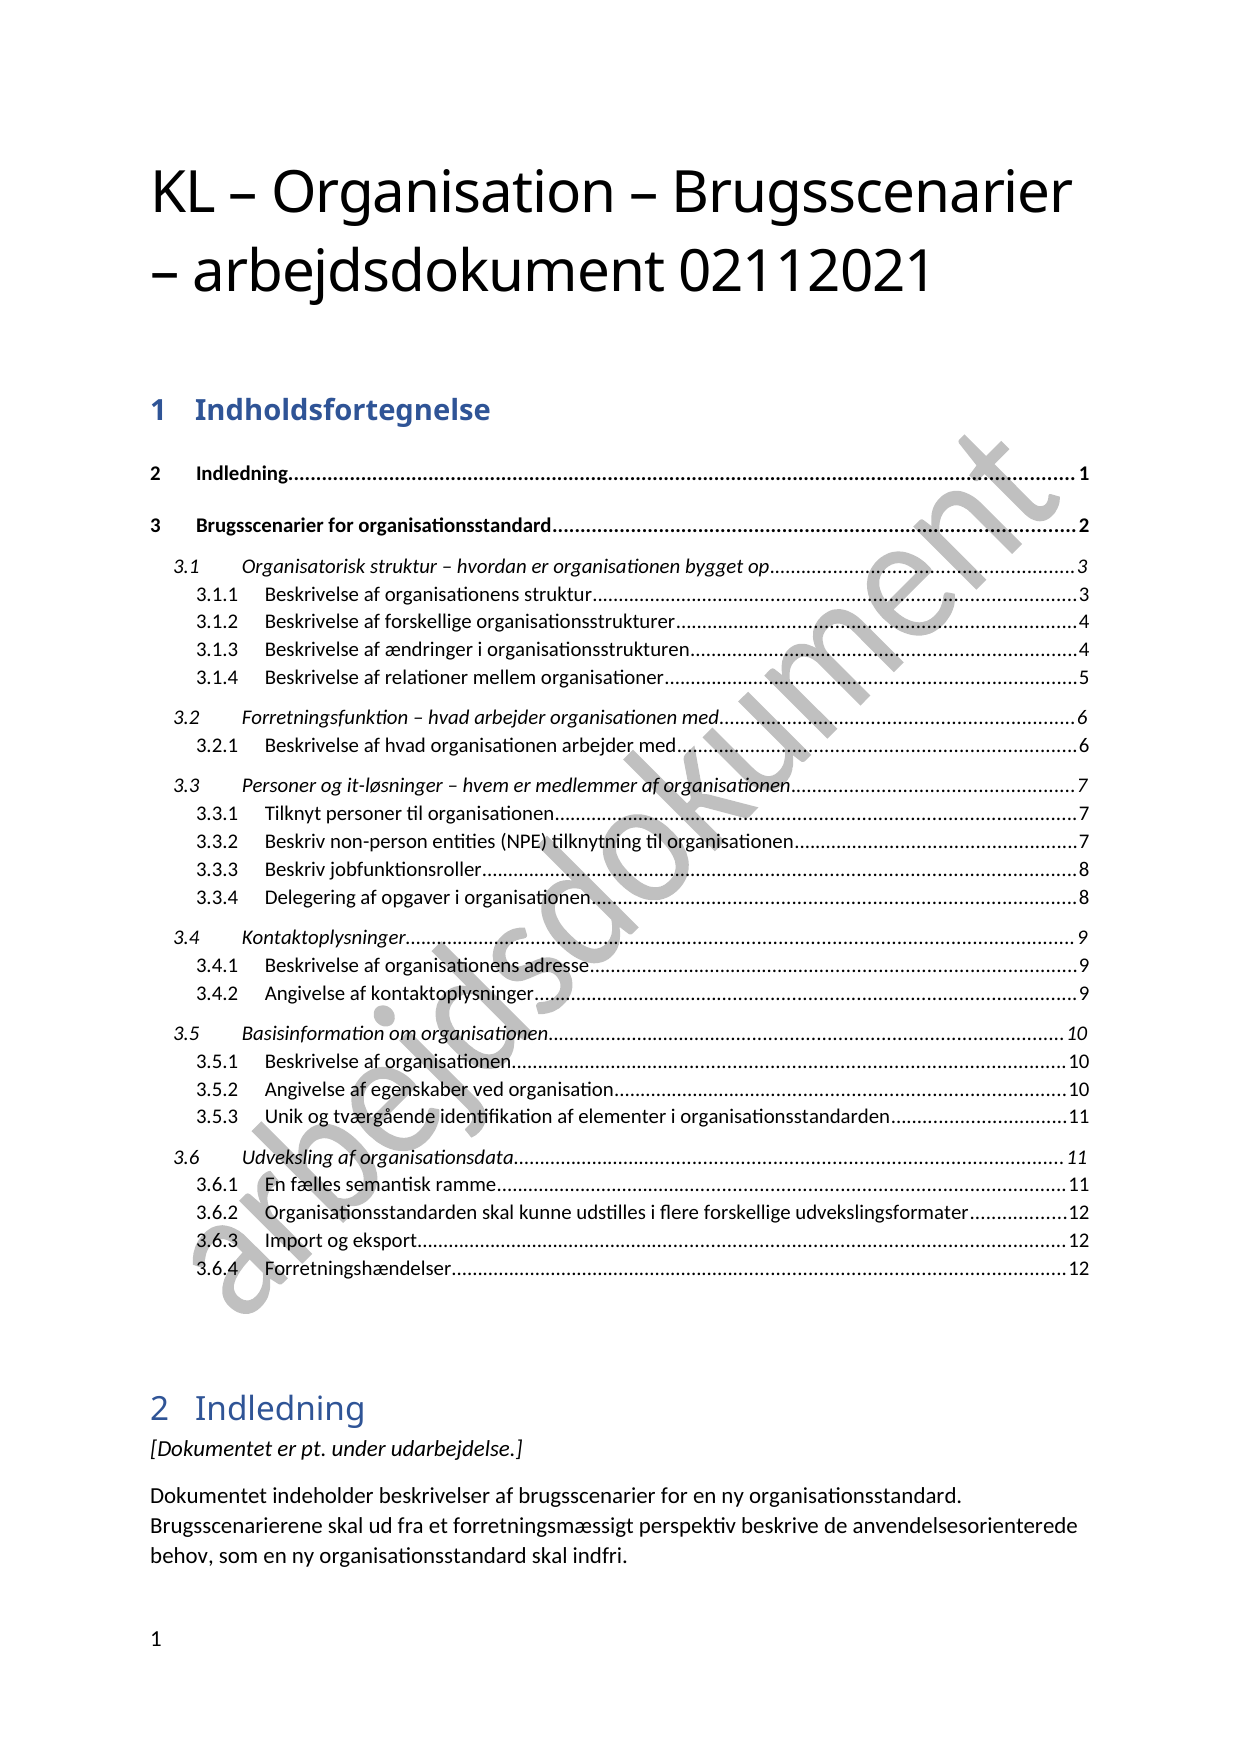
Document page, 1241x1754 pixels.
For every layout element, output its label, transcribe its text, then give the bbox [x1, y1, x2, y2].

text [Dokumentet er pt. under udarbejdelse.] [150, 1434, 1090, 1462]
subtitle Indledning [150, 1385, 1090, 1430]
text Dokumentet indeholder beskrivelser af brugsscenarier for en ny organisationsstandard. Brugsscenarierene skal ud fra et forretningsmæssigt perspektiv beskrive de anvendelsesorienterede behov, som en ny organisationsstandard skal indfri. [150, 1481, 1090, 1569]
title KL – Organisation – Brugsscenarier – arbejdsdokument 02112021 [150, 150, 1090, 309]
